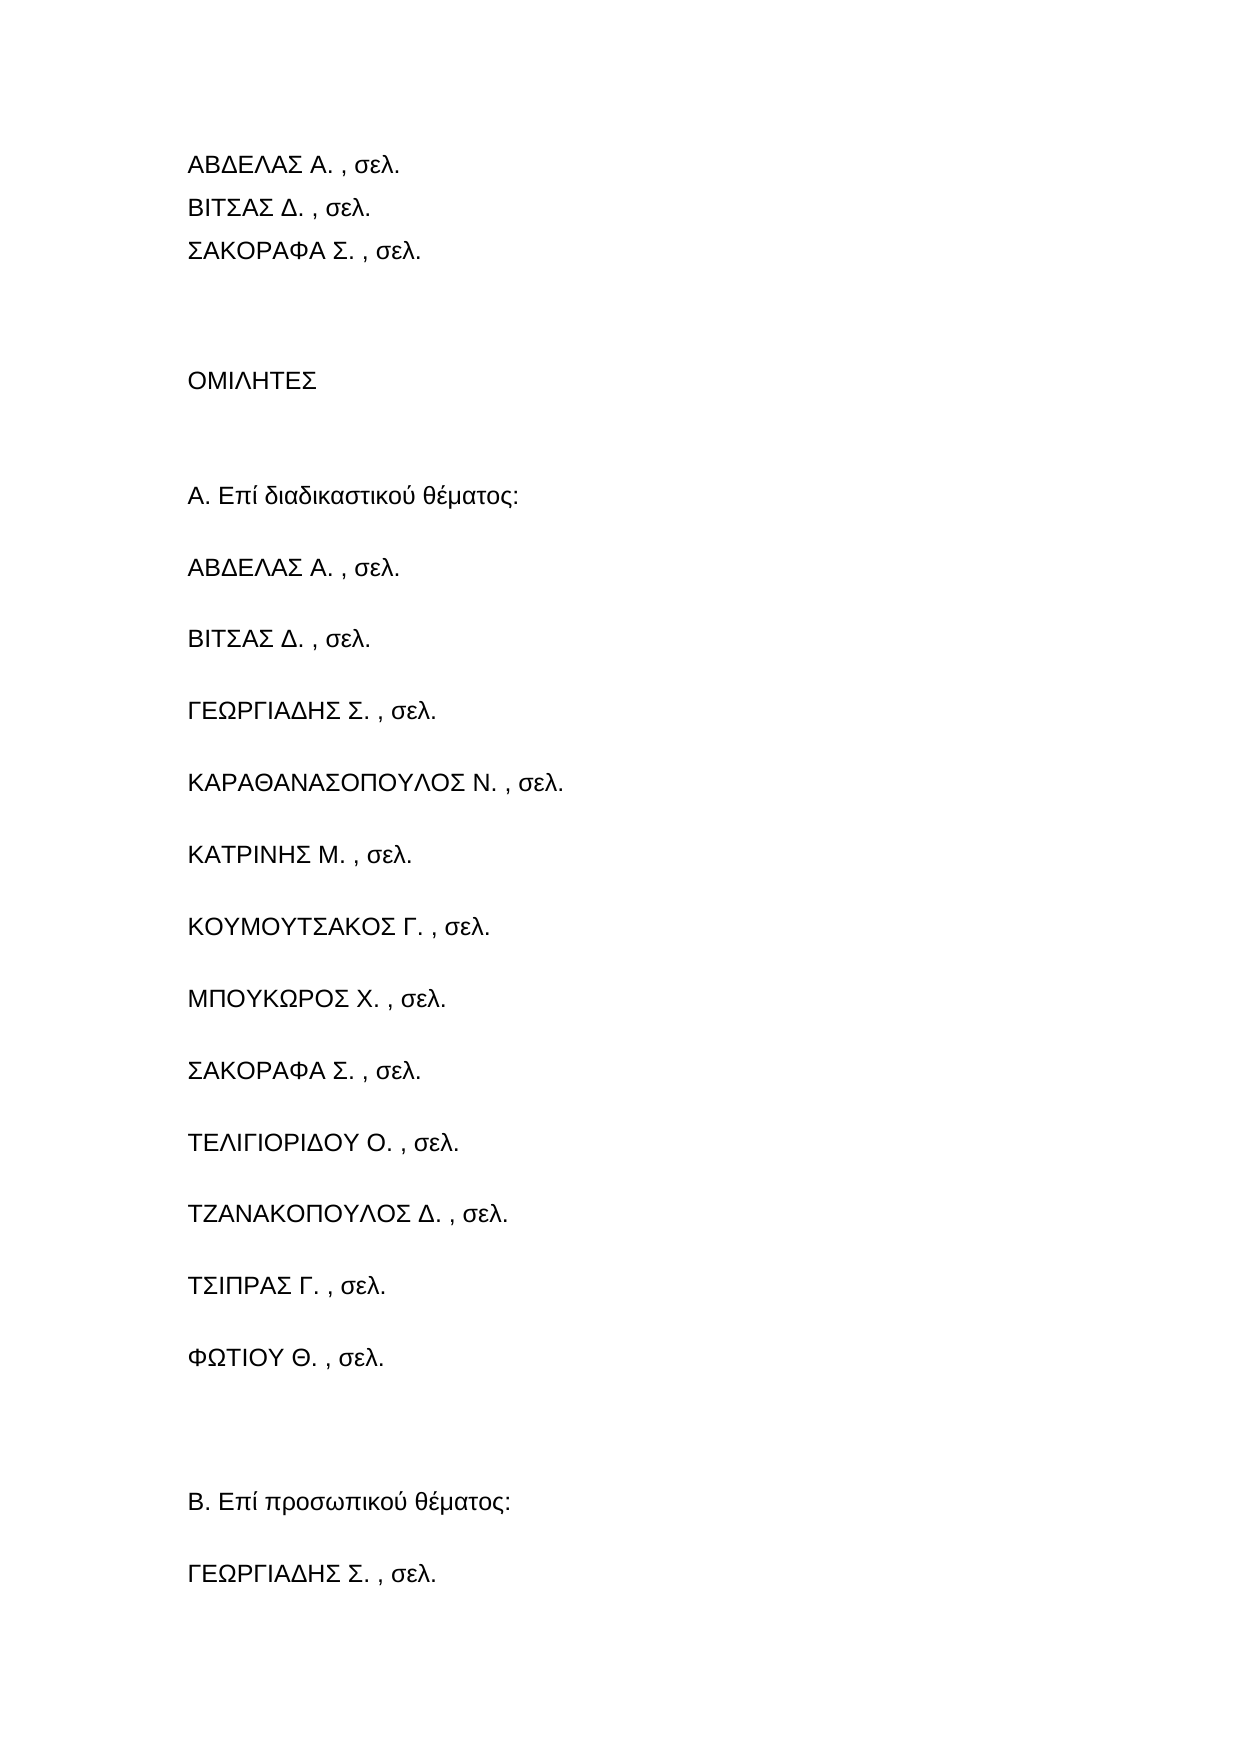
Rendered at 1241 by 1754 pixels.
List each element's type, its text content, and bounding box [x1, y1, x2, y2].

text ΟΜΙΛΗΤΕΣ [187, 366, 1053, 394]
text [187, 409, 1053, 1587]
text ΑΒΔΕΛΑΣ Α. , σελ. ΒΙΤΣΑΣ Δ. , σελ. ΣΑΚΟΡΑΦΑ Σ. , σελ. [187, 150, 1053, 265]
